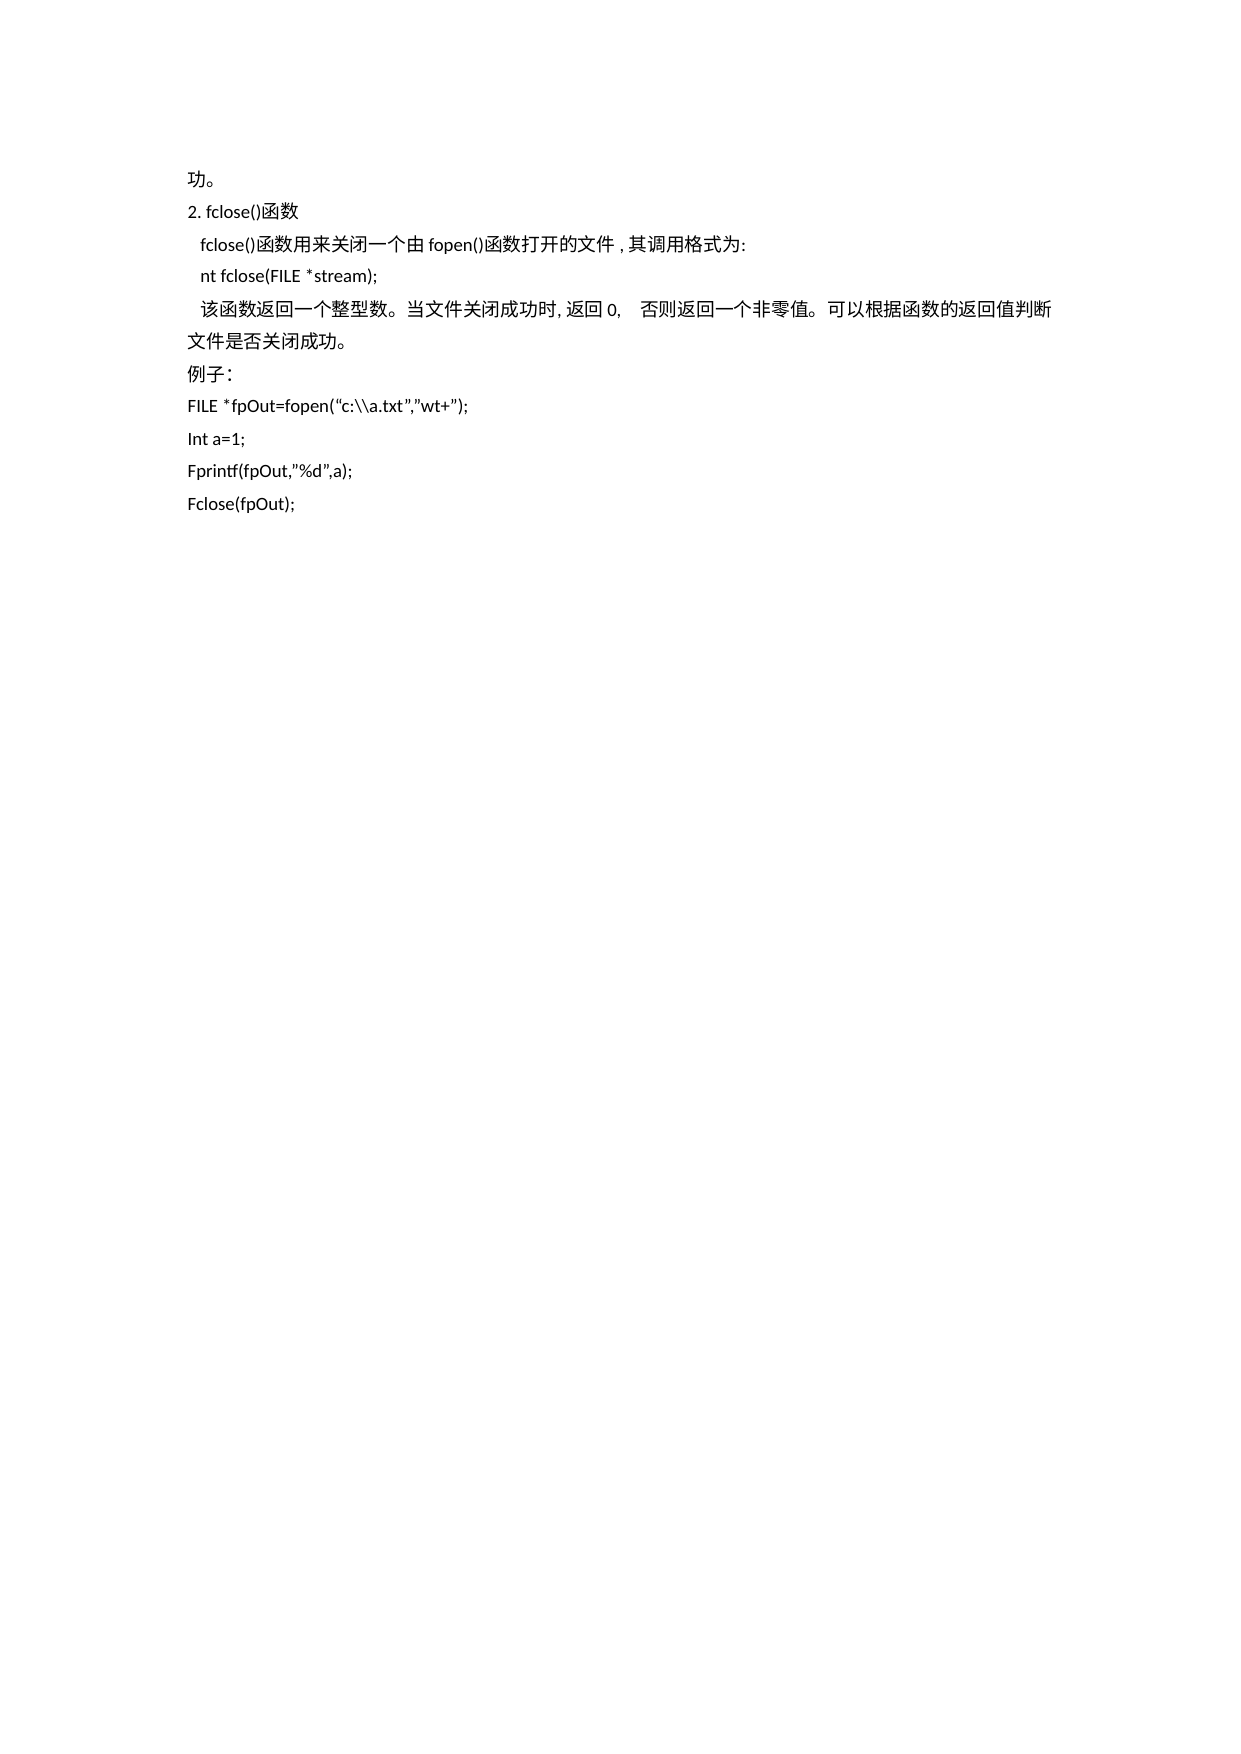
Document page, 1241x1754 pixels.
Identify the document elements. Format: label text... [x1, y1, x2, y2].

text 2. fclose()函数 [187, 194, 1053, 227]
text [187, 162, 1053, 194]
text Fclose(fpOut); [187, 487, 1053, 519]
text fclose()函数用来关闭一个由fopen()函数打开的文件 , 其调用格式为: [187, 227, 1053, 259]
text nt fclose(FILE *stream); [187, 259, 1053, 292]
text Fprintf(fpOut,”%d”,a); [187, 454, 1053, 487]
text FILE *fpOut=fopen(“c:\\a.txt”,”wt+”); [187, 389, 1053, 422]
text Int a=1; [187, 422, 1053, 454]
text 该函数返回一个整型数。当文件关闭成功时, 返回0, 否则返回一个非零值。可以根据函数的返回值判断文件是否关闭成功。 [187, 292, 1053, 357]
text 例子： [187, 357, 1053, 389]
